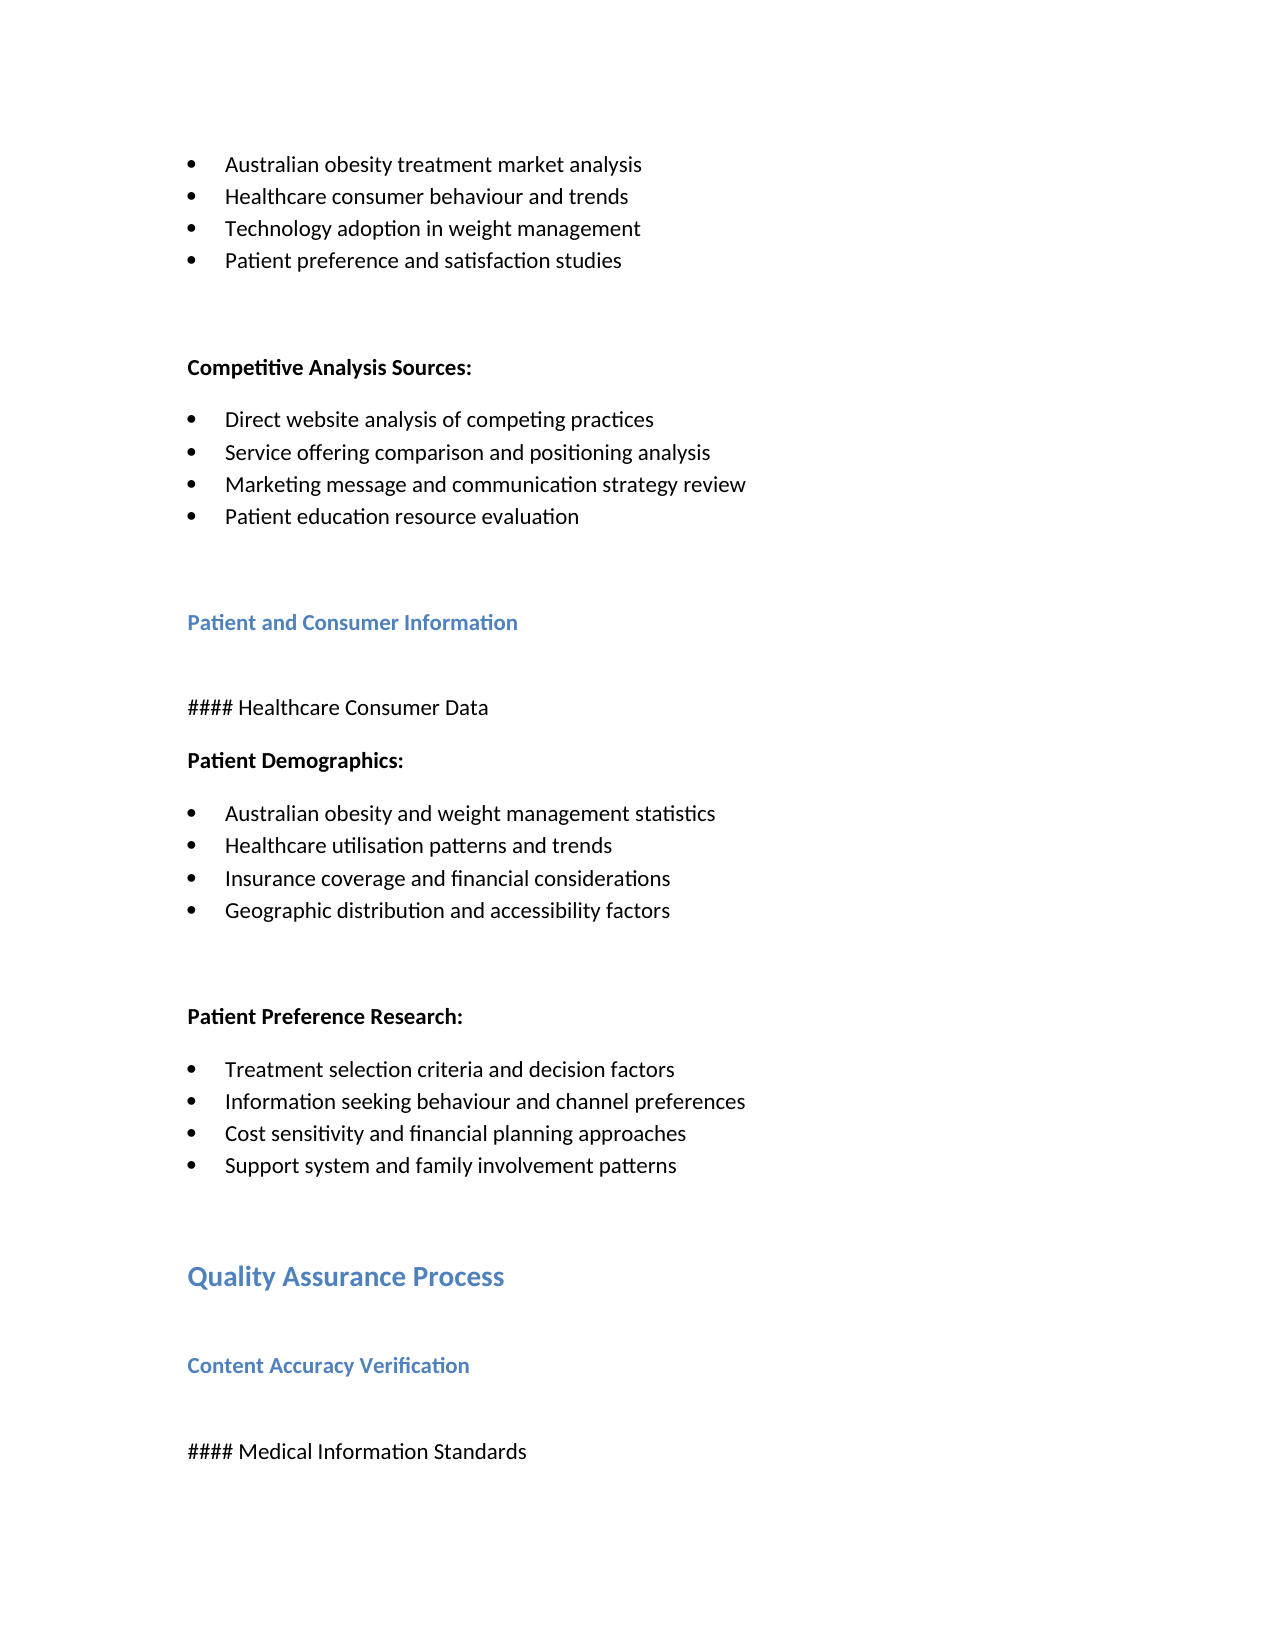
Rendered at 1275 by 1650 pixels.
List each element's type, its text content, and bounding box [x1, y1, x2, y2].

list Geographic distribution and accessibility factors [187, 896, 1087, 924]
text Patient Demographics: [187, 746, 1087, 774]
list Healthcare utilisation patterns and trends [187, 832, 1087, 860]
list Marketing message and communication strategy review [187, 470, 1087, 498]
subtitle Content Accuracy Verification [187, 1352, 1087, 1380]
text Competitive Analysis Sources: [187, 353, 1087, 381]
list Australian obesity and weight management statistics [187, 799, 1087, 827]
list Patient education resource evaluation [187, 502, 1087, 530]
list Information seeking behaviour and channel preferences [187, 1087, 1087, 1115]
list Direct website analysis of competing practices [187, 406, 1087, 434]
subtitle Patient and Consumer Information [187, 608, 1087, 636]
text #### Healthcare Consumer Data [187, 693, 1087, 721]
list Technology adoption in weight management [187, 214, 1087, 242]
text #### Medical Information Standards [187, 1437, 1087, 1465]
list Service offering comparison and positioning analysis [187, 438, 1087, 466]
text Patient Preference Research: [187, 1002, 1087, 1030]
list Insurance coverage and financial considerations [187, 864, 1087, 892]
list Cost sensitivity and financial planning approaches [187, 1119, 1087, 1147]
list Australian obesity treatment market analysis [187, 150, 1087, 178]
list Treatment selection criteria and decision factors [187, 1055, 1087, 1083]
list Healthcare consumer behaviour and trends [187, 182, 1087, 210]
list Patient preference and satisfaction studies [187, 247, 1087, 274]
list Support system and family involvement patterns [187, 1152, 1087, 1180]
subtitle Quality Assurance Process [187, 1258, 1087, 1293]
